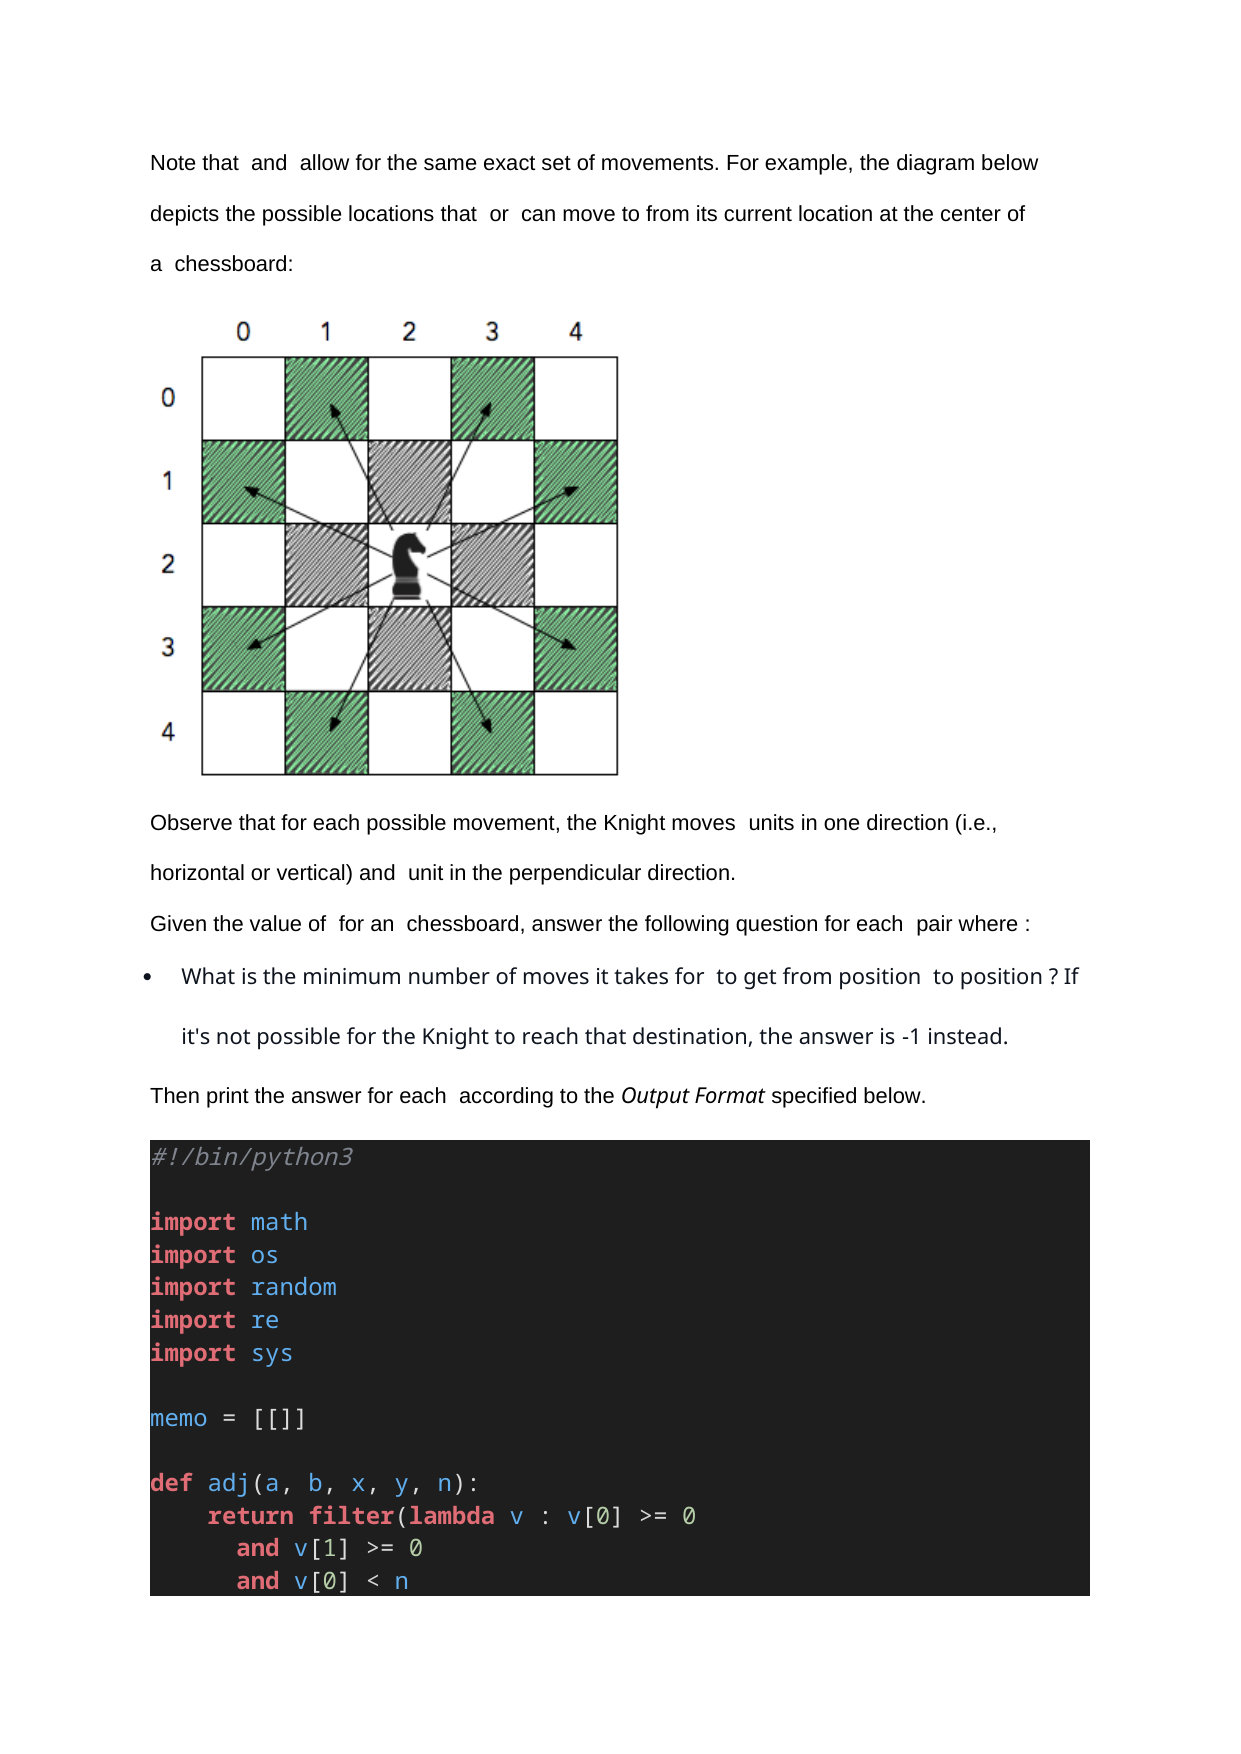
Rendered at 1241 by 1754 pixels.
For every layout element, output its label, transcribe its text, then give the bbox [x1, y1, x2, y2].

text import sys [150, 1335, 1090, 1368]
text Then print the answer for each according to the Output Format specified below. [150, 1080, 1090, 1110]
list What is the minimum number of moves it takes for to get from position to position ? If it's not possible for the Knight to reach that destination, the answer is -1 instead. [144, 961, 1090, 1050]
text def adj(a, b, x, y, n): [150, 1466, 1090, 1498]
text and v[0] < n [150, 1564, 1090, 1596]
text import random [150, 1270, 1090, 1303]
text import os [150, 1238, 1090, 1270]
text memo = [[]] [150, 1401, 1090, 1433]
text Given the value of for an chessboard, answer the following question for each pair where : [150, 911, 1090, 936]
text and v[1] >= 0 [150, 1531, 1090, 1564]
text #!/bin/python3 [150, 1140, 1090, 1172]
text import math [150, 1205, 1090, 1238]
text Note that and allow for the same exact set of movements. For example, the diagram below depicts the possible locations that or can move to from its current location at the center of a chessboard: [150, 150, 1090, 276]
text import re [150, 1303, 1090, 1335]
text return filter(lambda v : v[0] >= 0 [150, 1498, 1090, 1531]
picture [150, 309, 623, 782]
text Observe that for each possible movement, the Knight moves units in one direction (i.e., horizontal or vertical) and unit in the perpendicular direction. [150, 810, 1090, 885]
